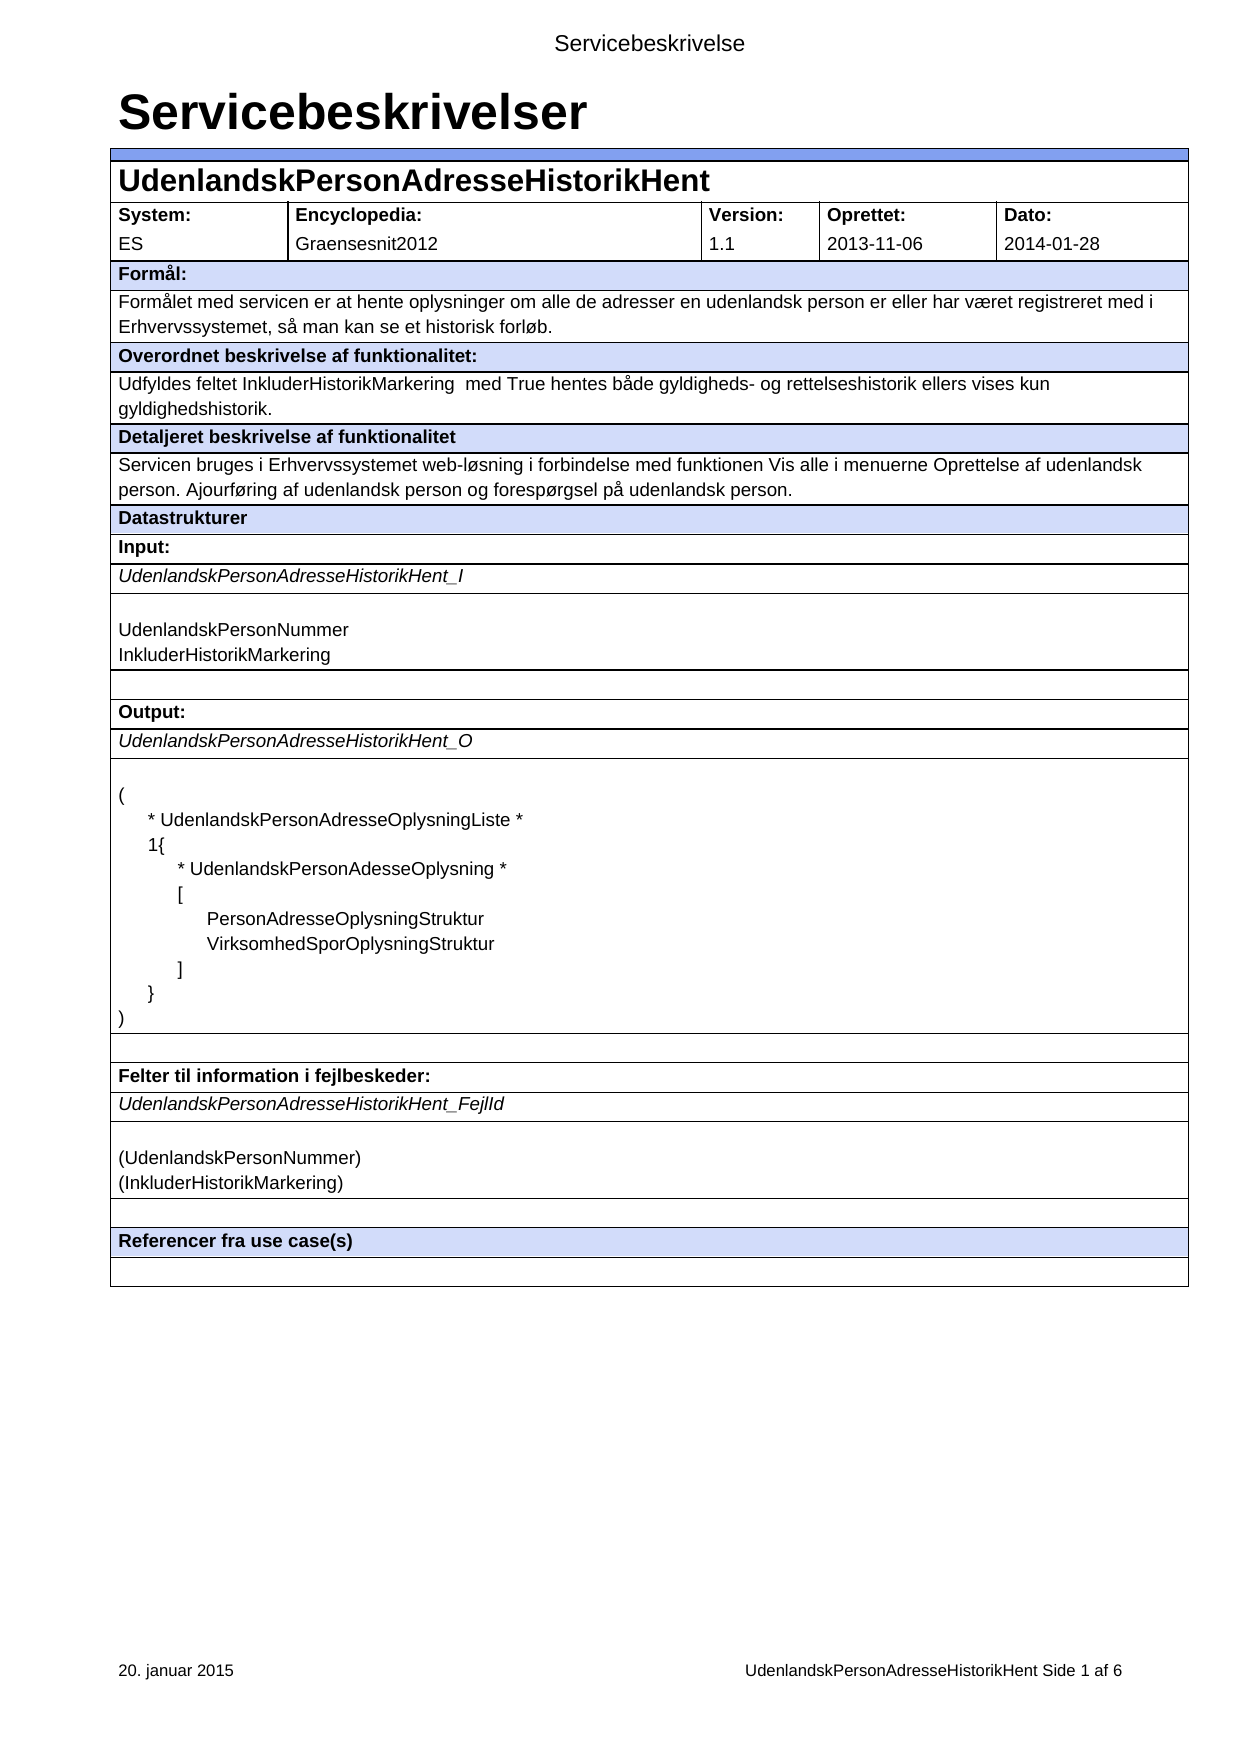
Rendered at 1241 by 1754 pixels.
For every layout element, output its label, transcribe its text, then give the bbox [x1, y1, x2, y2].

table_cell 2013-11-06 [820, 231, 996, 260]
table_cell [111, 1034, 1188, 1062]
table_cell Formålet med servicen er at hente oplysninger om alle de adresser en udenlandsk person er eller har været registreret med i Erhvervssystemet, så man kan se et historisk forløb. [111, 291, 1188, 342]
table_cell Input: [111, 535, 1188, 563]
table_cell [111, 1199, 1188, 1227]
table_header [111, 149, 1188, 160]
table_cell Datastrukturer [111, 506, 1188, 533]
table_cell UdenlandskPersonAdresseHistorikHent_FejlId [111, 1093, 1188, 1121]
table_cell 2014-01-28 [997, 231, 1188, 260]
table_cell Felter til information i fejlbeskeder: [111, 1063, 1188, 1091]
table_cell Overordnet beskrivelse af funktionalitet: [111, 343, 1188, 371]
table_cell [111, 1258, 1188, 1286]
table_cell Output: [111, 700, 1188, 728]
table_cell Detaljeret beskrivelse af funktionalitet [111, 425, 1188, 452]
table_cell Dato: [997, 203, 1188, 231]
table_cell (UdenlandskPersonNummer) (InkluderHistorikMarkering) [111, 1122, 1188, 1197]
table_cell Graensesnit2012 [289, 231, 701, 260]
table_cell 1.1 [702, 231, 819, 260]
table_cell Referencer fra use case(s) [111, 1228, 1188, 1256]
table_cell ES [111, 231, 287, 260]
table_cell ( * UdenlandskPersonAdresseOplysningListe * 1{ * UdenlandskPersonAdesseOplysning * [ PersonAdresseOplysningStruktur VirksomhedSporOplysningStruktur ] } ) [111, 759, 1188, 1032]
text Servicebeskrivelser [118, 82, 1181, 140]
table_cell Udfyldes feltet InkluderHistorikMarkering med True hentes både gyldigheds- og rettelseshistorik ellers vises kun gyldighedshistorik. [111, 373, 1188, 423]
table_cell Servicen bruges i Erhvervssystemet web-løsning i forbindelse med funktionen Vis alle i menuerne Oprettelse af udenlandsk person. Ajourføring af udenlandsk person og forespørgsel på udenlandsk person. [111, 454, 1188, 504]
table_cell UdenlandskPersonAdresseHistorikHent_O [111, 730, 1188, 757]
table_cell UdenlandskPersonNummer InkluderHistorikMarkering [111, 594, 1188, 669]
table_cell Formål: [111, 262, 1188, 290]
table_cell Version: [702, 203, 819, 231]
table_cell UdenlandskPersonAdresseHistorikHent_I [111, 565, 1188, 592]
table_cell UdenlandskPersonAdresseHistorikHent [111, 162, 1188, 201]
table_cell System: [111, 203, 287, 231]
table_cell Oprettet: [820, 203, 996, 231]
table_cell [111, 671, 1188, 698]
table_cell Encyclopedia: [289, 203, 701, 231]
